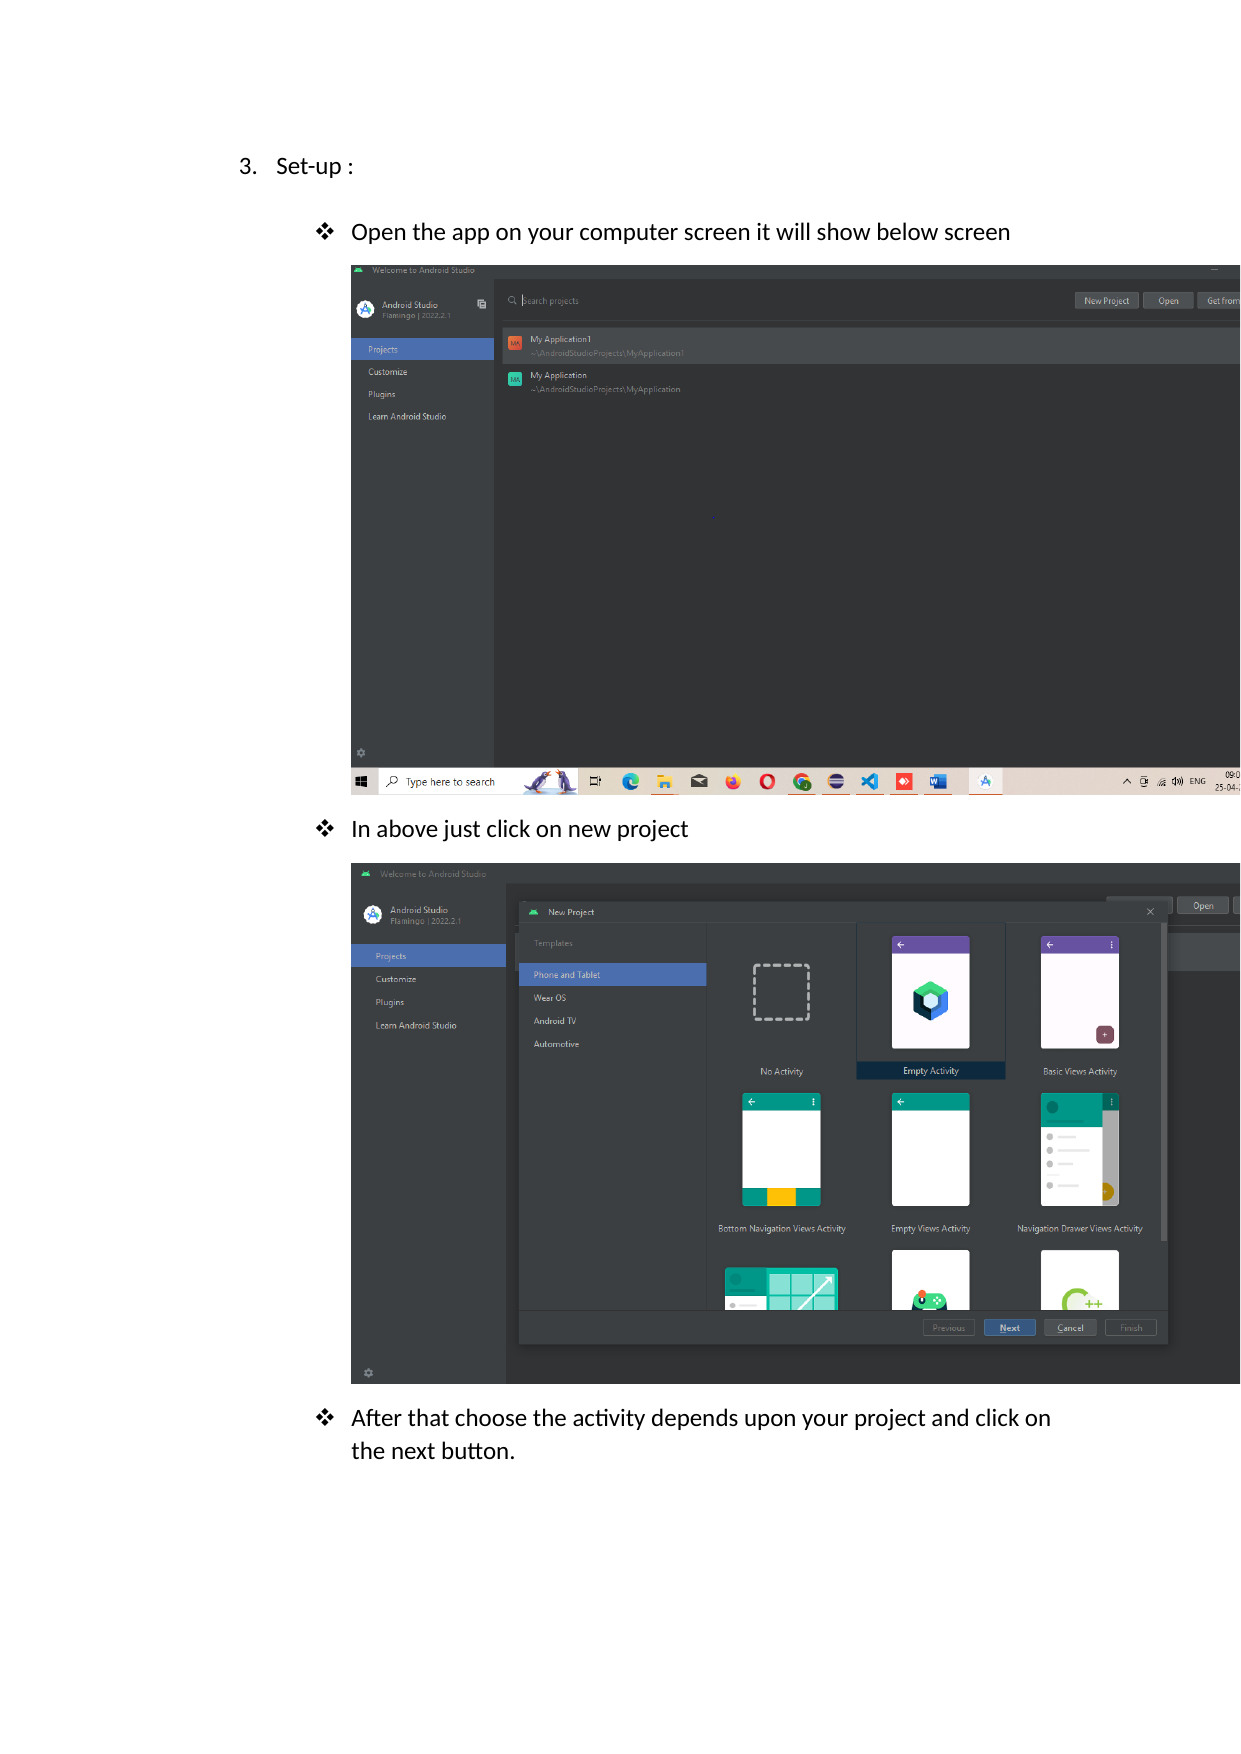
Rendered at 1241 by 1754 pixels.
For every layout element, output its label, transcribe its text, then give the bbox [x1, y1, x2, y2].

list After that choose the activity depends upon your project and click on the next button. [314, 1402, 1090, 1466]
picture [351, 265, 1241, 795]
list Set-up : [239, 150, 1090, 181]
picture [351, 863, 1241, 1384]
list In above just click on new project [314, 813, 1090, 844]
list Open the app on your computer screen it will show below screen [314, 216, 1090, 246]
